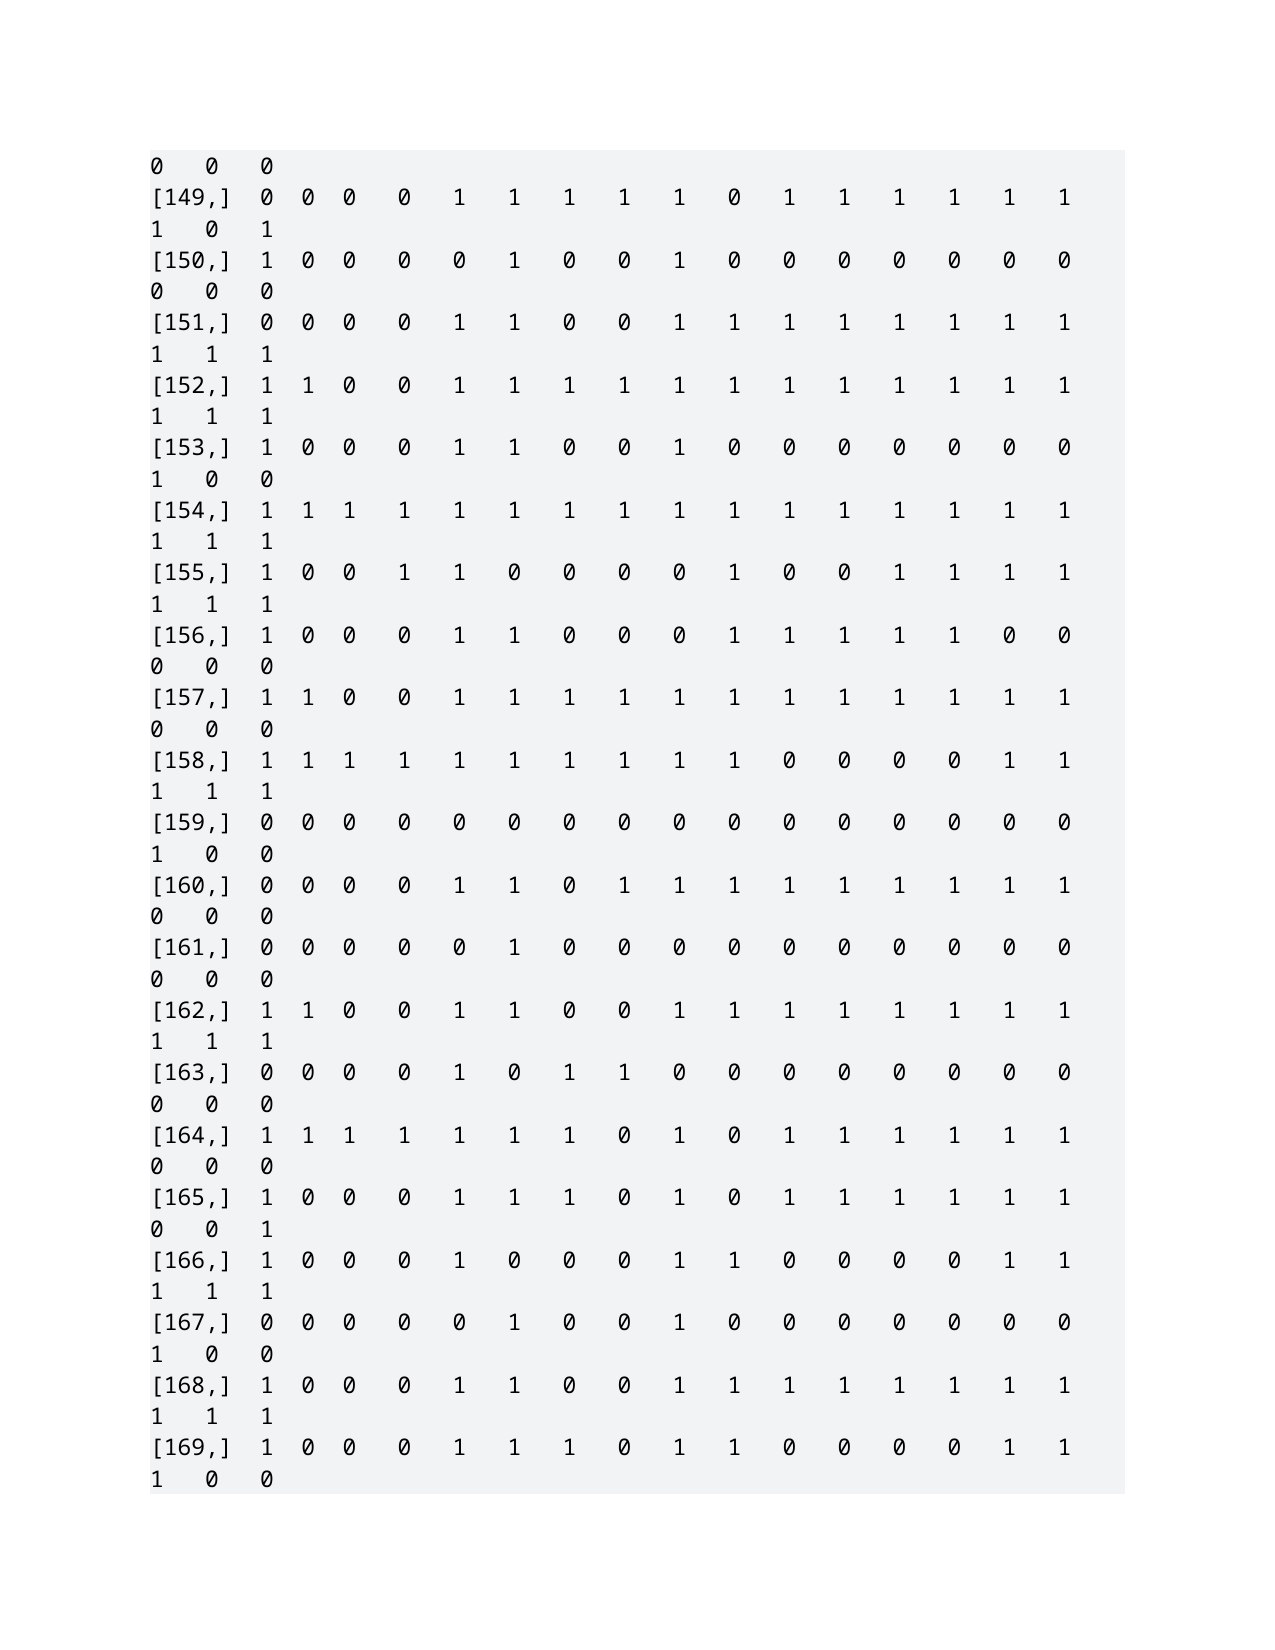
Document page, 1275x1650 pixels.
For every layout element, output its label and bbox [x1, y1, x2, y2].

text [150, 150, 1125, 1494]
